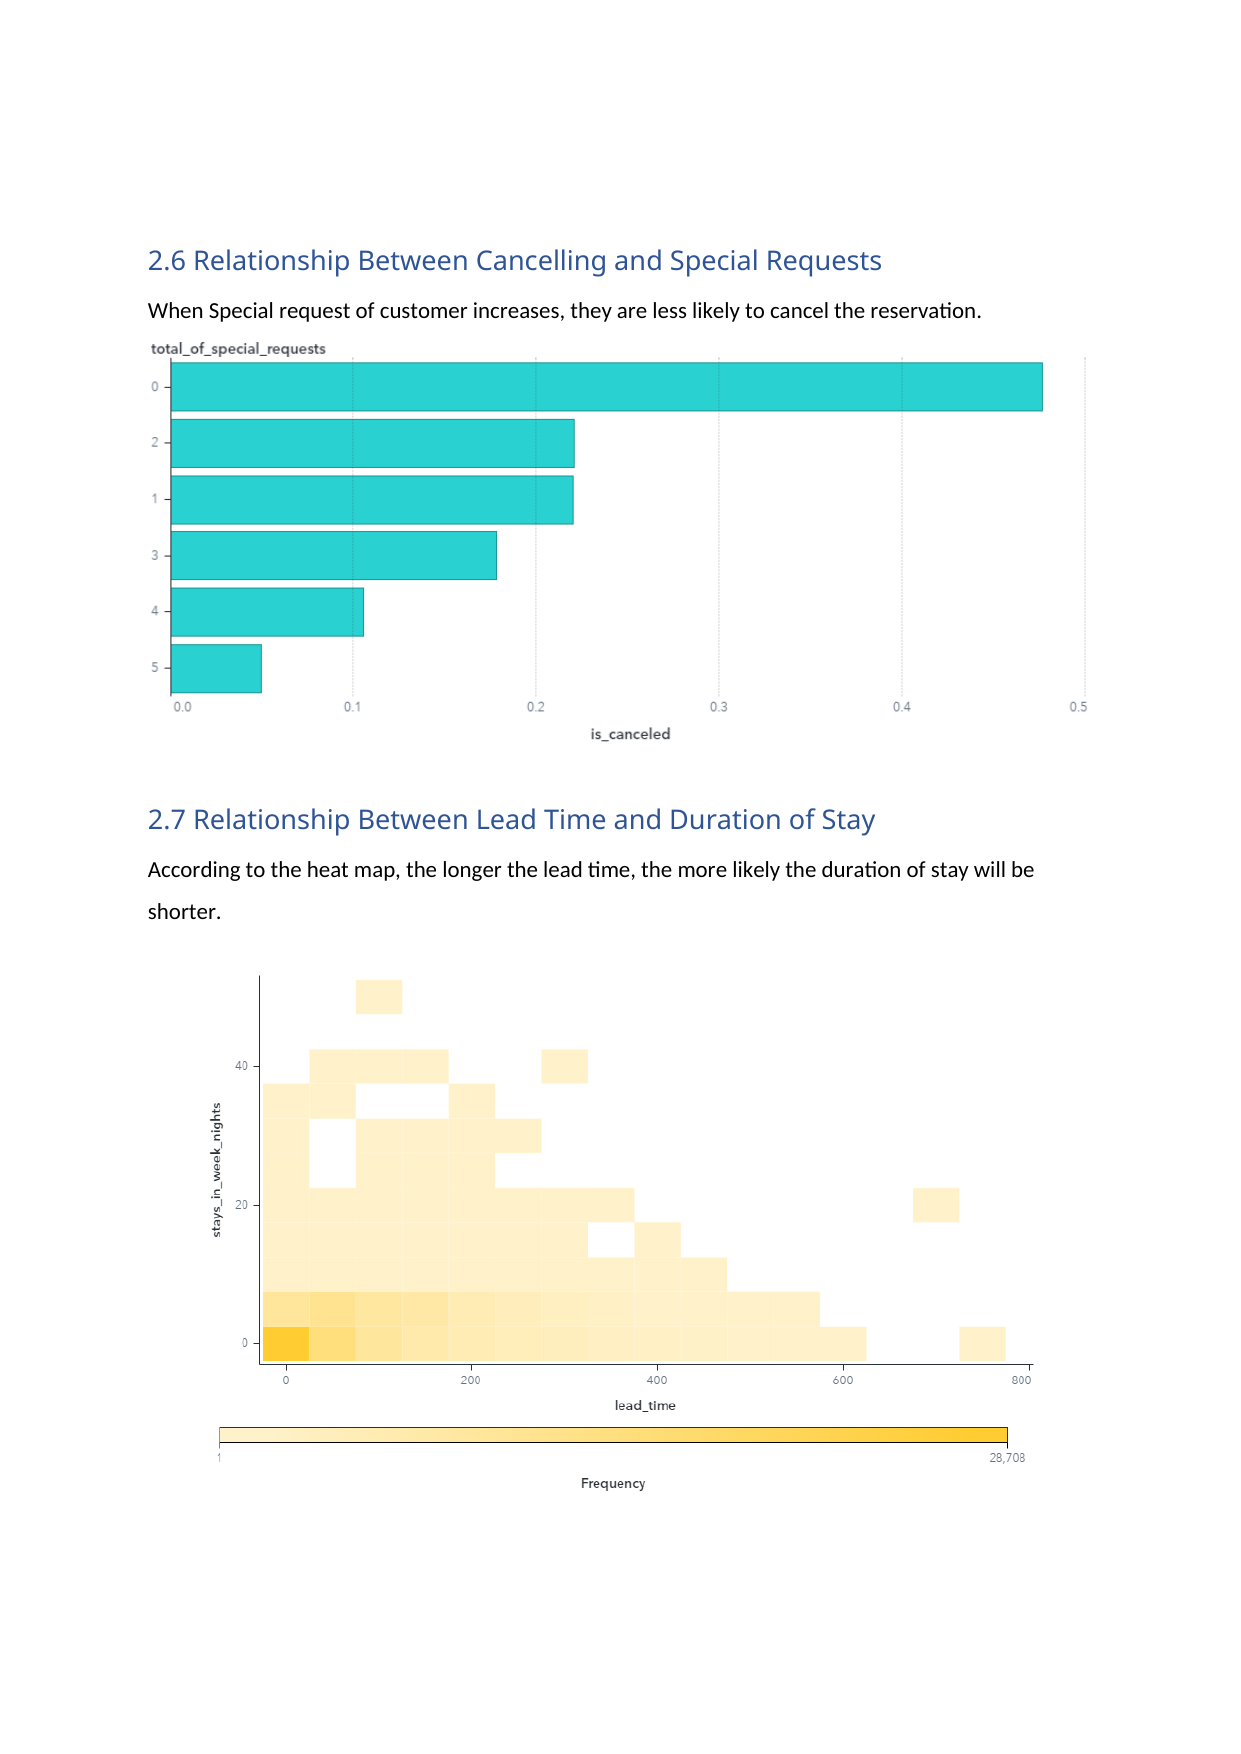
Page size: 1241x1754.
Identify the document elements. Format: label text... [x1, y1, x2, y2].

subtitle 2.6 Relationship Between Cancelling and Special Requests [148, 241, 1093, 278]
text According to the heat map, the longer the lead time, the more likely the duration of stay will be shorter. [148, 856, 1093, 926]
text When Special request of customer increases, they are less likely to cancel the reservation. [148, 297, 1093, 325]
subtitle 2.7 Relationship Between Lead Time and Duration of Stay [148, 752, 1093, 837]
picture [147, 341, 1093, 752]
picture [197, 963, 1044, 1496]
